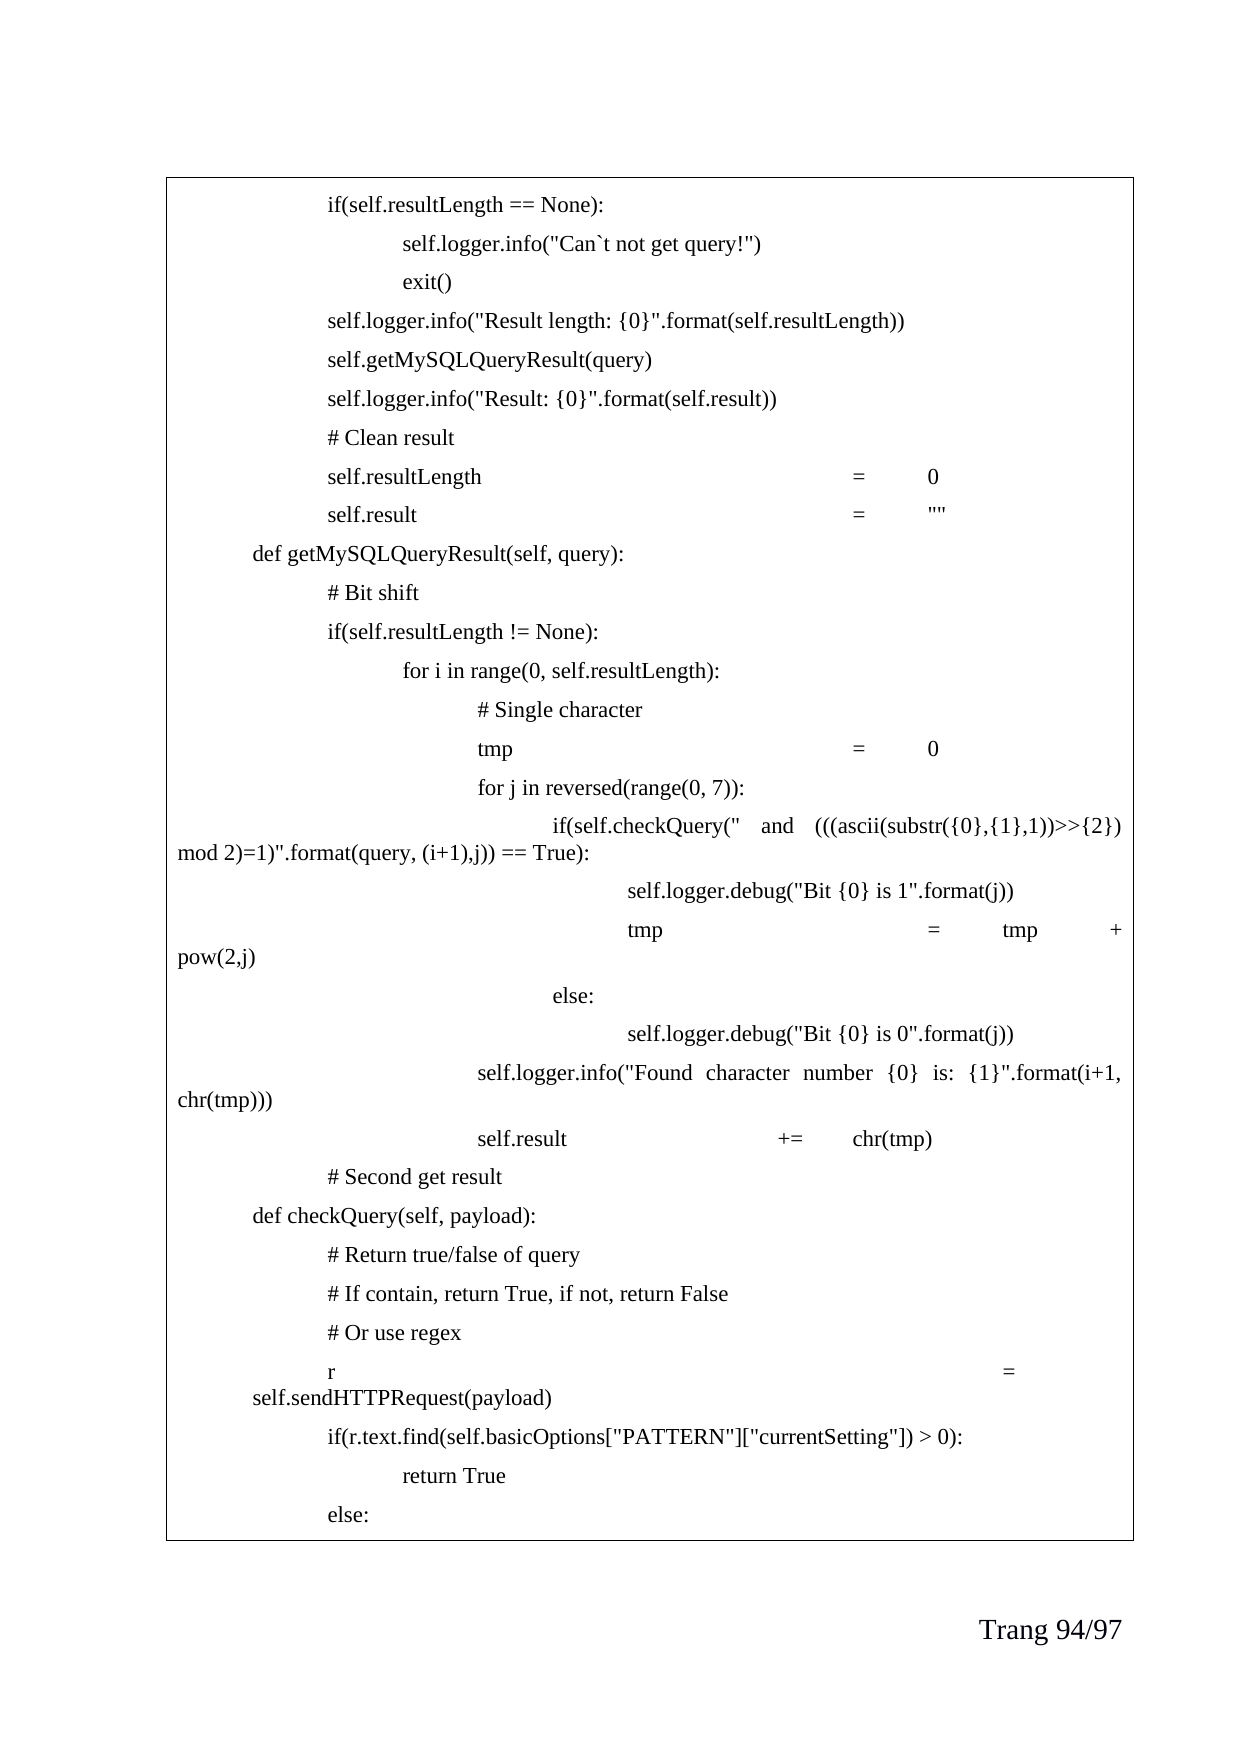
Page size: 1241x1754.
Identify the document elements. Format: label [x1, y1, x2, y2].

table_header [167, 178, 1133, 1539]
